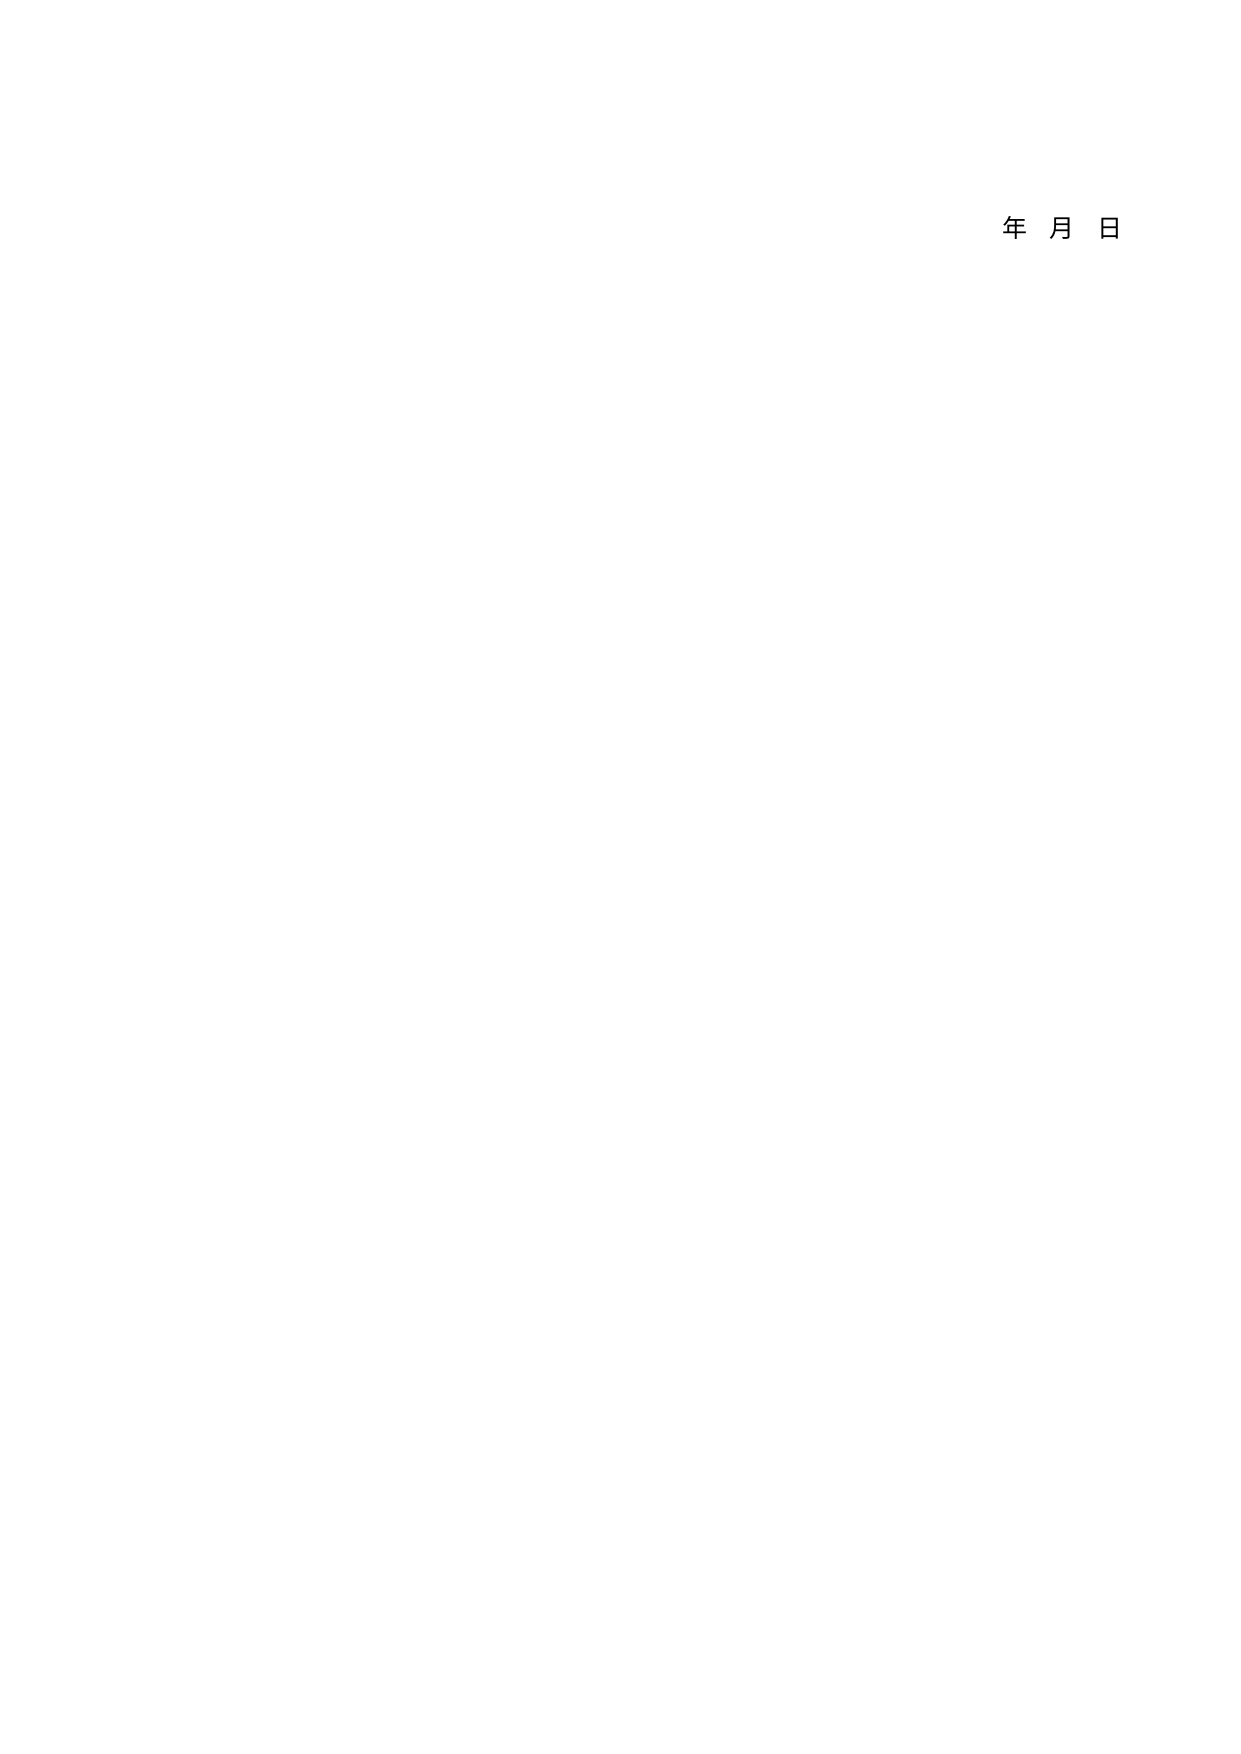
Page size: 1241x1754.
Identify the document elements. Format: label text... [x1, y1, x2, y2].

text 年 月 日 [118, 194, 1122, 259]
